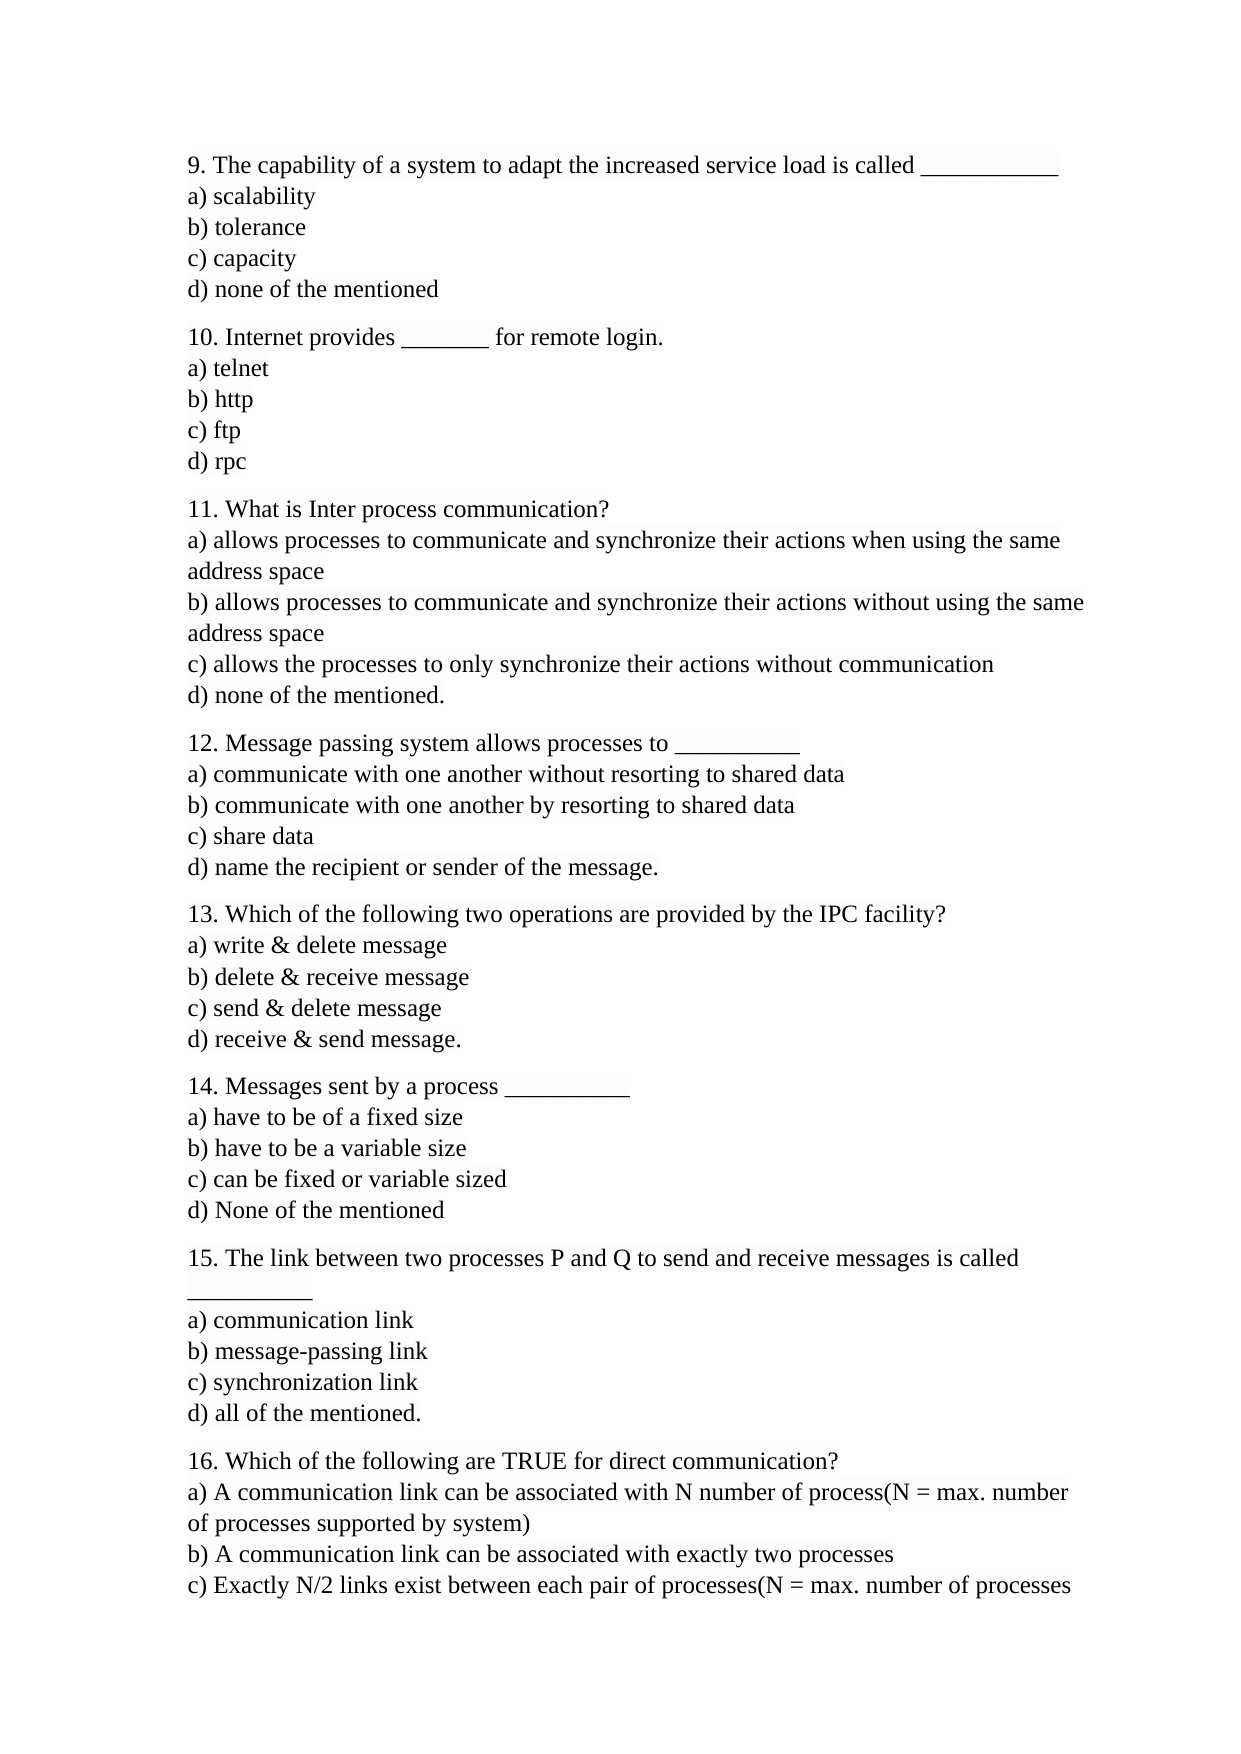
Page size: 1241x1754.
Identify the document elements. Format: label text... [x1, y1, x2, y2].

text 11. What is Inter process communication? a) allows processes to communicate and synchronize their actions when using the same address space b) allows processes to communicate and synchronize their actions without using the same address space c) allows the processes to only synchronize their actions without communication d) none of the mentioned. [187, 494, 1090, 709]
text 9. The capability of a system to adapt the increased service load is called ___________ a) scalability b) tolerance c) capacity d) none of the mentioned [187, 150, 1090, 303]
text 12. Message passing system allows processes to __________ a) communicate with one another without resorting to shared data b) communicate with one another by resorting to shared data c) share data d) name the recipient or sender of the message. [187, 728, 1090, 881]
text 14. Messages sent by a process __________ a) have to be of a fixed size b) have to be a variable size c) can be fixed or variable sized d) None of the mentioned [187, 1071, 1090, 1224]
text 10. Internet provides _______ for remote login. a) telnet b) http c) ftp d) rpc [187, 322, 1090, 475]
text 15. The link between two processes P and Q to send and receive messages is called __________ a) communication link b) message-passing link c) synchronization link d) all of the mentioned. [187, 1243, 1090, 1427]
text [187, 1446, 1090, 1599]
text 13. Which of the following two operations are provided by the IPC facility? a) write & delete message b) delete & receive message c) send & delete message d) receive & send message. [187, 899, 1090, 1052]
